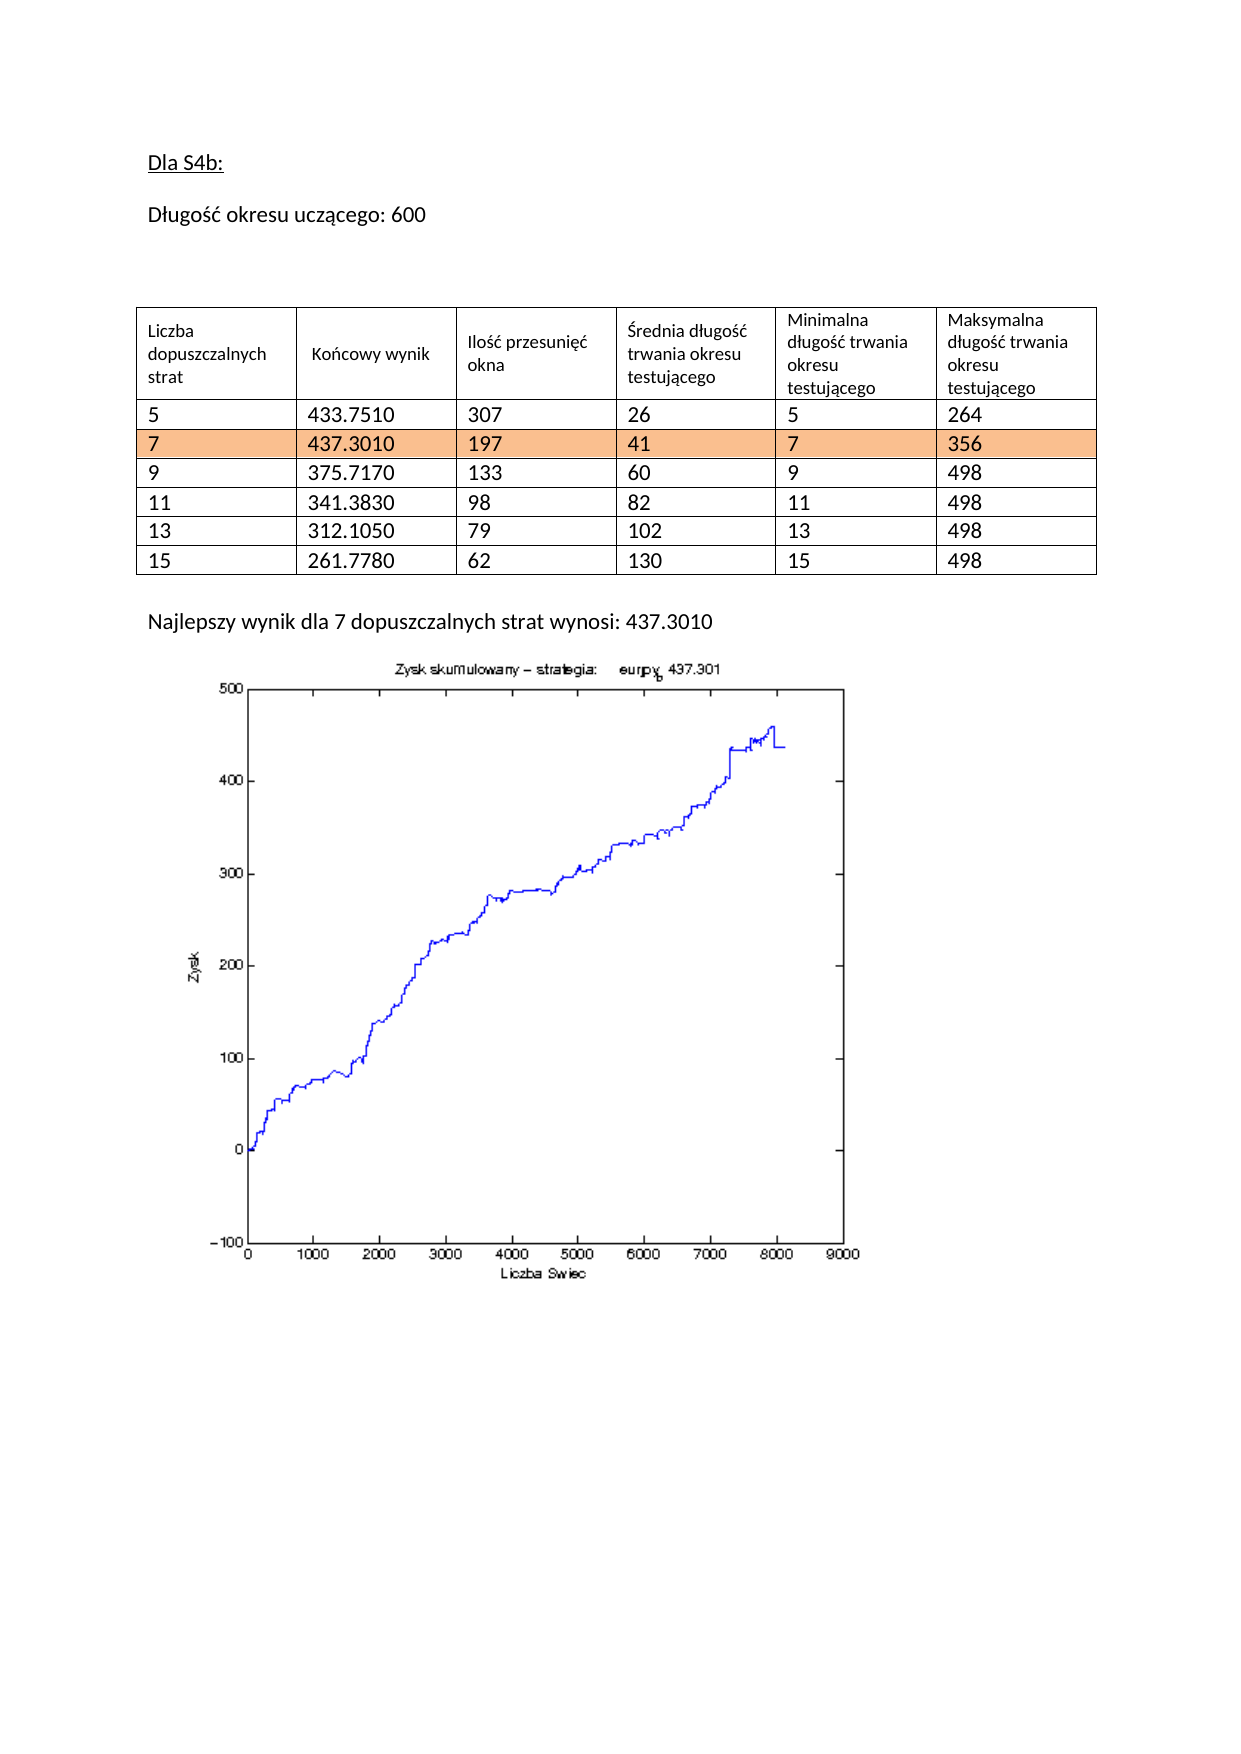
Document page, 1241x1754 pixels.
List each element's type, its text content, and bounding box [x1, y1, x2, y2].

picture [147, 639, 1093, 1348]
table_cell 15 [776, 546, 936, 574]
table_cell 7 [776, 430, 936, 457]
table_header Liczba dopuszczalnych strat [137, 308, 296, 399]
table_cell 13 [776, 517, 936, 545]
table_cell 261.7780 [297, 546, 456, 574]
table_cell 98 [457, 488, 616, 516]
table_cell 82 [617, 488, 775, 516]
text Najlepszy wynik dla 7 dopuszczalnych strat wynosi: 437.3010 [148, 575, 1093, 639]
table_cell 60 [617, 459, 775, 487]
table_cell 307 [457, 400, 616, 428]
table_cell 312.1050 [297, 517, 456, 545]
table_cell 341.3830 [297, 488, 456, 516]
table_cell 498 [937, 517, 1096, 545]
table_cell 79 [457, 517, 616, 545]
table_cell 5 [776, 400, 936, 428]
table_header Końcowy wynik [297, 308, 456, 399]
table_cell 356 [937, 430, 1096, 457]
table_cell 498 [937, 546, 1096, 574]
text Długość okresu uczącego: 600 [148, 201, 1093, 229]
table_cell 102 [617, 517, 775, 545]
table_cell 7 [137, 430, 296, 457]
table_cell 197 [457, 430, 616, 457]
table_cell 26 [617, 400, 775, 428]
table_cell 130 [617, 546, 775, 574]
table_cell 41 [617, 430, 775, 457]
table_header Minimalna długość trwania okresu testującego [776, 308, 936, 399]
table_cell 13 [137, 517, 296, 545]
table_cell 9 [137, 459, 296, 487]
table_cell 264 [937, 400, 1096, 428]
table_cell 15 [137, 546, 296, 574]
table_cell 62 [457, 546, 616, 574]
table_cell 133 [457, 459, 616, 487]
text Dla S4b: [148, 148, 1093, 176]
table_cell 375.7170 [297, 459, 456, 487]
table_cell 433.7510 [297, 400, 456, 428]
table_cell 5 [137, 400, 296, 428]
table_header Średnia długość trwania okresu testującego [617, 308, 775, 399]
table_cell 498 [937, 488, 1096, 516]
table_header Maksymalna długość trwania okresu testującego [937, 308, 1096, 399]
table_cell 11 [137, 488, 296, 516]
table_cell 498 [937, 459, 1096, 487]
table_header Ilość przesunięć okna [457, 308, 616, 399]
table_cell 11 [776, 488, 936, 516]
table_cell 9 [776, 459, 936, 487]
table_cell 437.3010 [297, 430, 456, 457]
